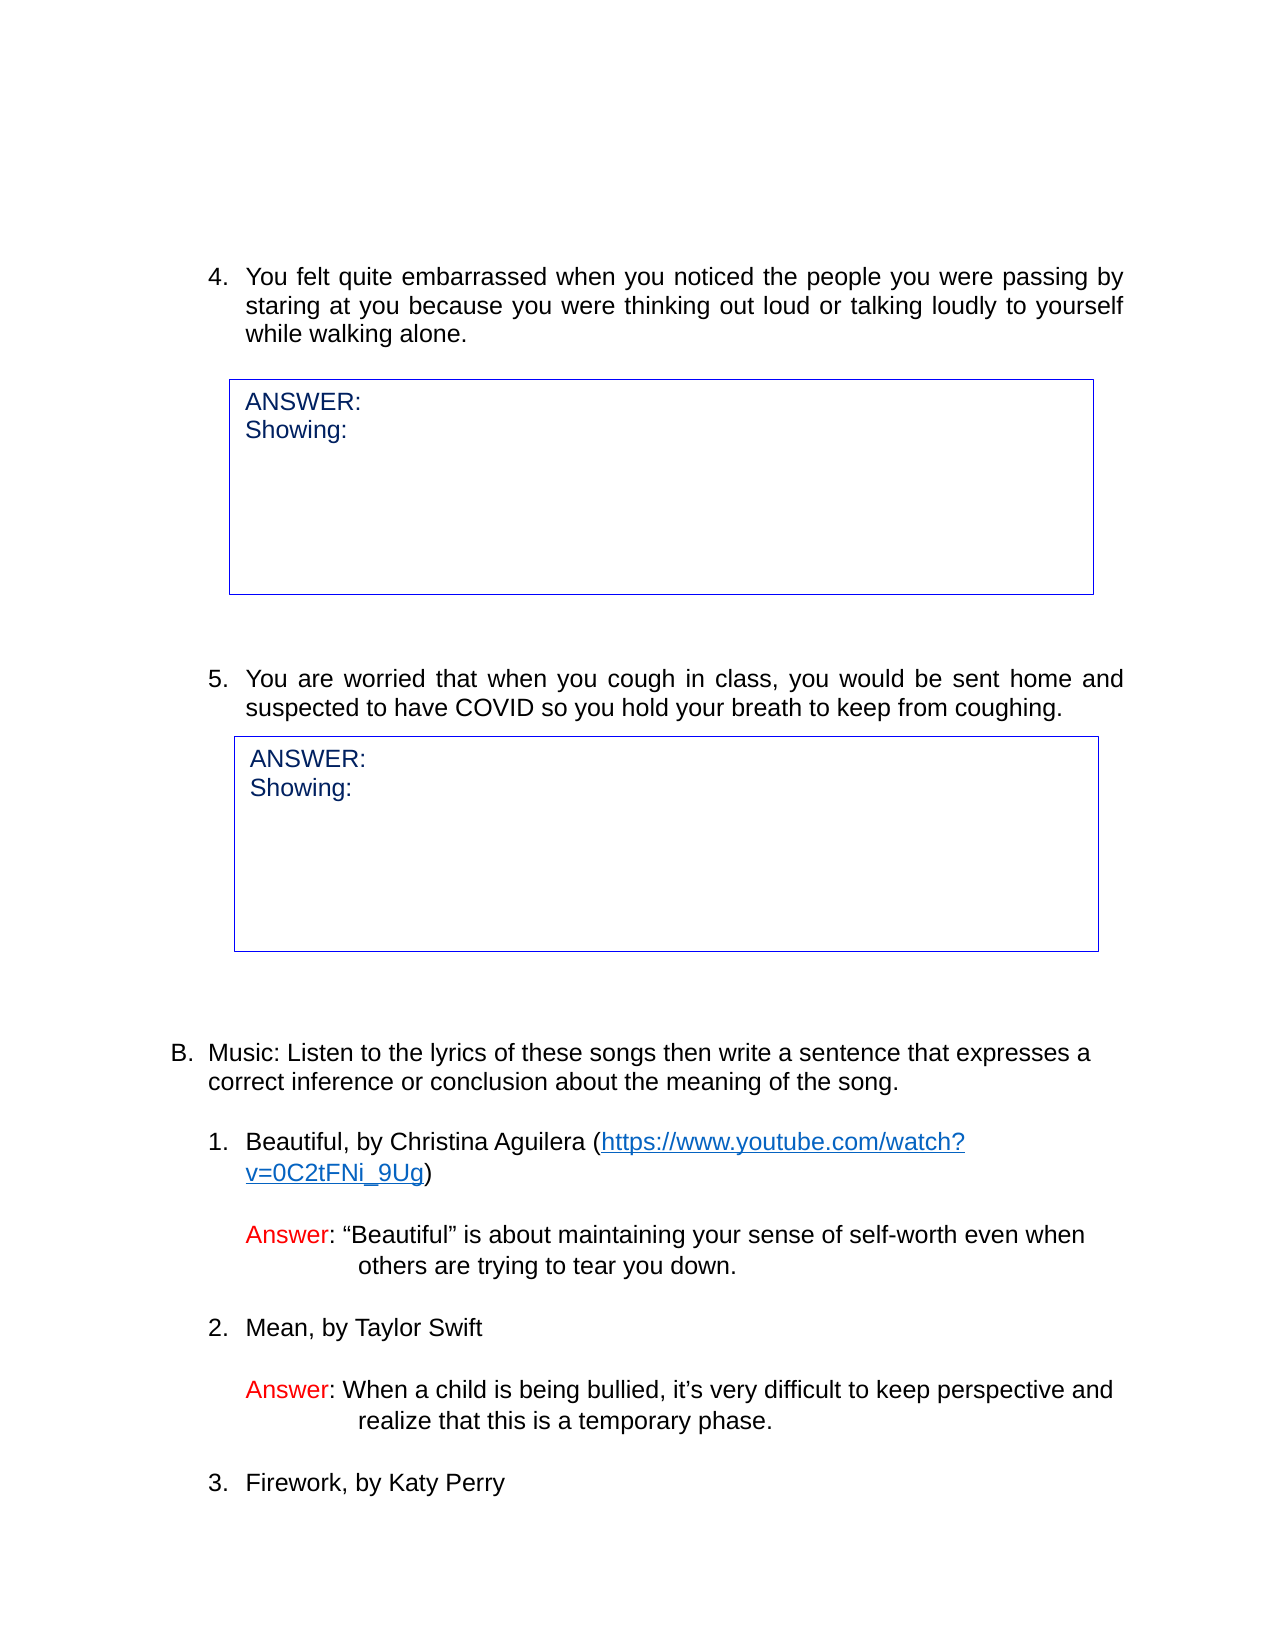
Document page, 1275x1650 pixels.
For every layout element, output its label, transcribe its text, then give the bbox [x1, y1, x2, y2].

list realize that this is a temporary phase. [320, 1406, 1125, 1435]
list You are worried that when you cough in class, you would be sent home and suspected to have COVID so you hold your breath to keep from coughing. [208, 664, 1125, 722]
list Mean, by Taylor Swift [208, 1313, 1125, 1342]
list Firework, by Katy Perry [208, 1468, 1125, 1497]
list Beautiful, by Christina Aguilera (https://www.youtube.com/watch?v=0C2tFNi_9Ug) [208, 1127, 1125, 1186]
list Music: Listen to the lyrics of these songs then write a sentence that expresses a correct inference or conclusion about the meaning of the song. [170, 1038, 1125, 1096]
list others are trying to tear you down. [320, 1251, 1125, 1279]
list You felt quite embarrassed when you noticed the people you were passing by staring at you because you were thinking out loud or talking loudly to yourself while walking alone. [208, 262, 1125, 348]
list Answer: “Beautiful” is about maintaining your sense of self-worth even when [245, 1220, 1125, 1248]
list Answer: When a child is being bullied, it’s very difficult to keep perspective and [245, 1375, 1125, 1404]
